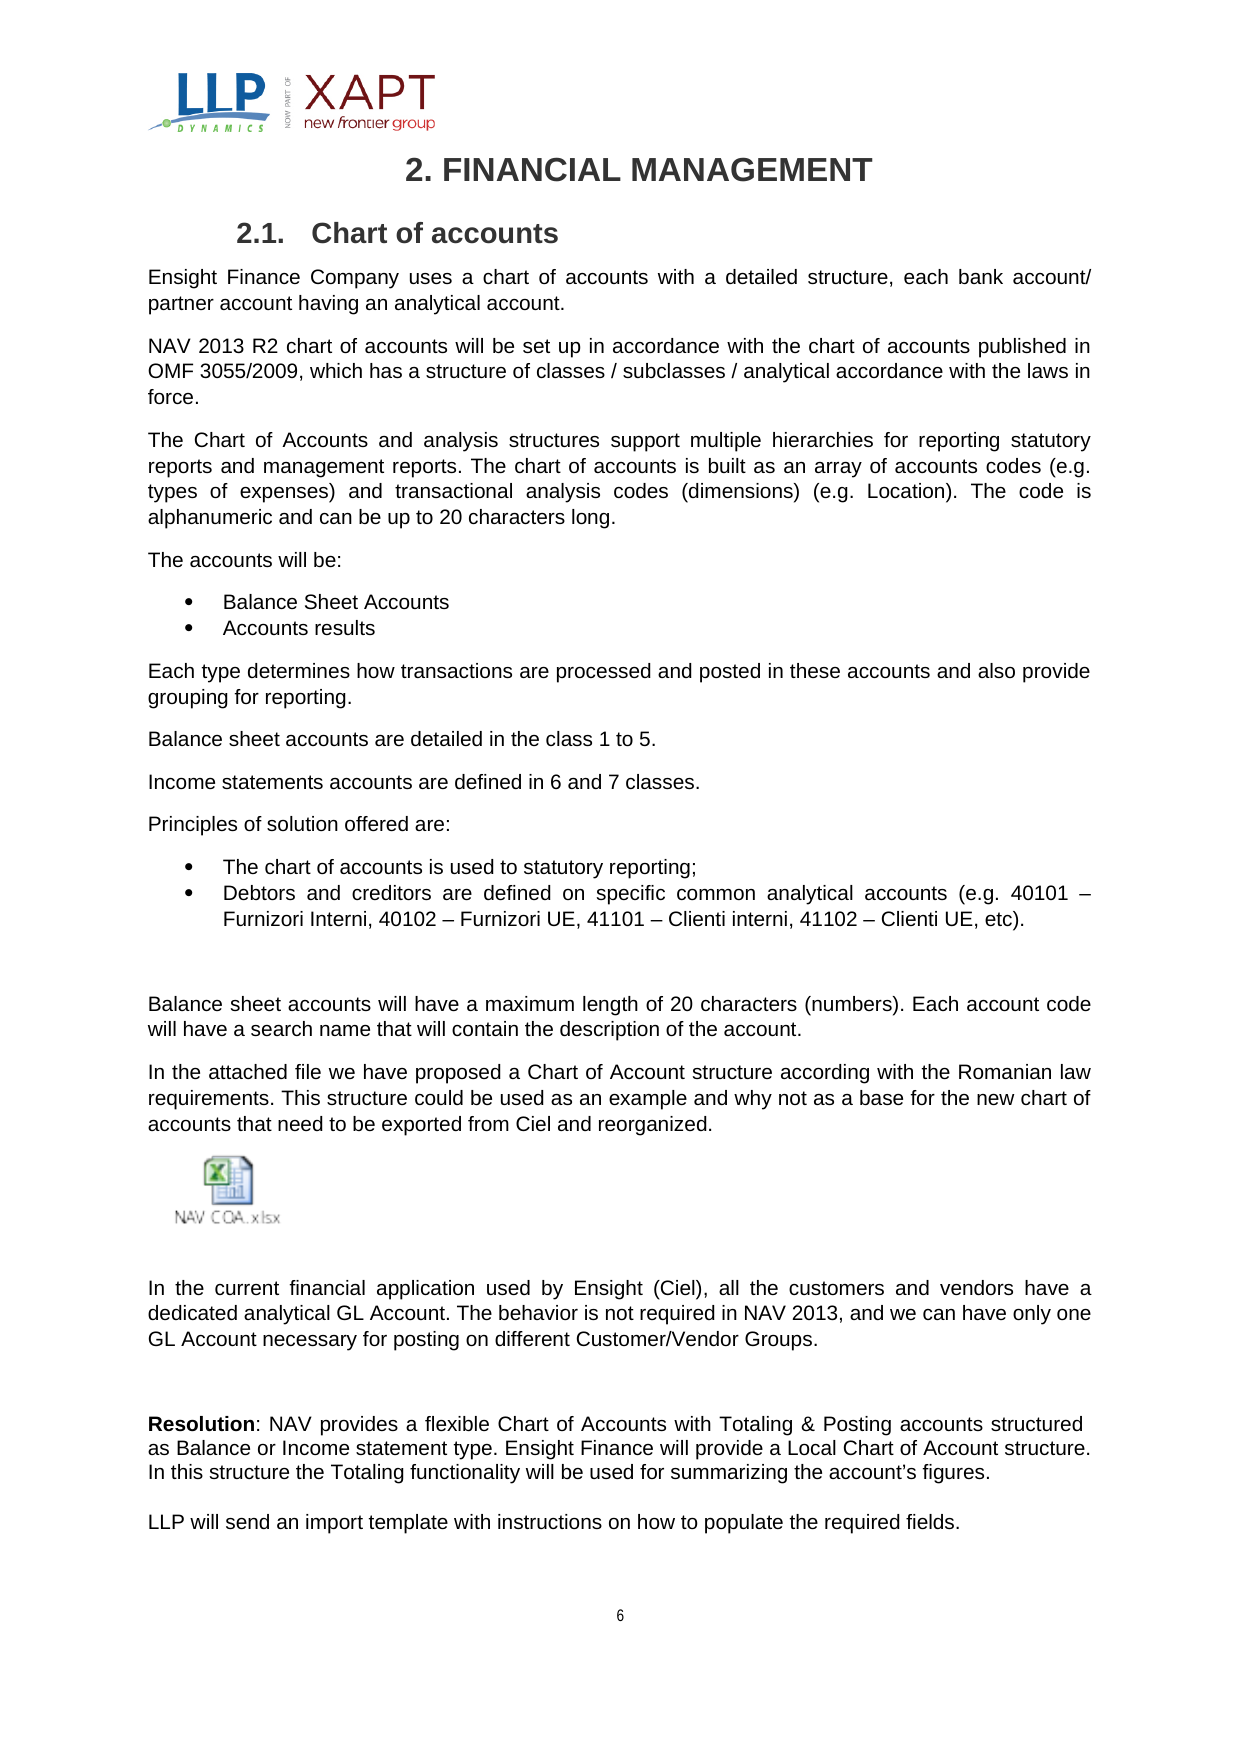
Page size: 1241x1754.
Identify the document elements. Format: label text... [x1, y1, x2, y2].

text LLP will send an import template with instructions on how to populate the required fields. [148, 1484, 1093, 1534]
text The Chart of Accounts and analysis structures support multiple hierarchies for reporting statutory reports and management reports. The chart of accounts is built as an array of accounts codes (e.g. types of expenses) and transactional analysis codes (dimensions) (e.g. Location). The code is alphanumeric and can be up to 20 characters long. [148, 428, 1093, 529]
text Ensight Finance Company uses a chart of accounts with a detailed structure, each bank account/ partner account having an analytical account. [148, 265, 1093, 315]
text Balance sheet accounts are detailed in the class 1 to 5. [148, 727, 1093, 751]
text In the attached file we have proposed a Chart of Account structure according with the Romanian law requirements. This structure could be used as an example and why not as a base for the new chart of accounts that need to be exported from Ciel and reorganized. [148, 1060, 1093, 1135]
subtitle Chart of accounts [236, 216, 1093, 250]
list Balance Sheet Accounts [185, 590, 1093, 614]
text Resolution: NAV provides a flexible Chart of Accounts with Totaling & Posting accounts structured as Balance or Income statement type. Ensight Finance will provide a Local Chart of Account structure. In this structure the Totaling functionality will be used for summarizing the account’s figures. [148, 1412, 1093, 1484]
text Principles of solution offered are: [148, 812, 1093, 836]
text Balance sheet accounts will have a maximum length of 20 characters (numbers). Each account code will have a search name that will contain the description of the account. [148, 991, 1093, 1041]
text NAV 2013 R2 chart of accounts will be set up in accordance with the chart of accounts published in OMF 3055/2009, which has a structure of classes / subclasses / analytical accordance with the laws in force. [148, 333, 1093, 409]
list Debtors and creditors are defined on specific common analytical accounts (e.g. 40101 – Furnizori Interni, 40102 – Furnizori UE, 41101 – Clienti interni, 41102 – Clienti UE, etc). [185, 880, 1093, 930]
text Each type determines how transactions are processed and posted in these accounts and also provide grouping for reporting. [148, 659, 1093, 708]
picture [147, 73, 435, 132]
text Income statements accounts are defined in 6 and 7 classes. [148, 769, 1093, 793]
text The accounts will be: [148, 548, 1093, 572]
text In the current financial application used by Ensight (Ciel), all the customers and vendors have a dedicated analytical GL Account. The behavior is not required in NAV 2013, and we can have only one GL Account necessary for posting on different Customer/Vendor Groups. [148, 1275, 1093, 1351]
list Accounts results [185, 616, 1093, 640]
subtitle FINANCIAL MANAGEMENT [185, 150, 1093, 188]
list The chart of accounts is used to statutory reporting; [185, 854, 1093, 878]
